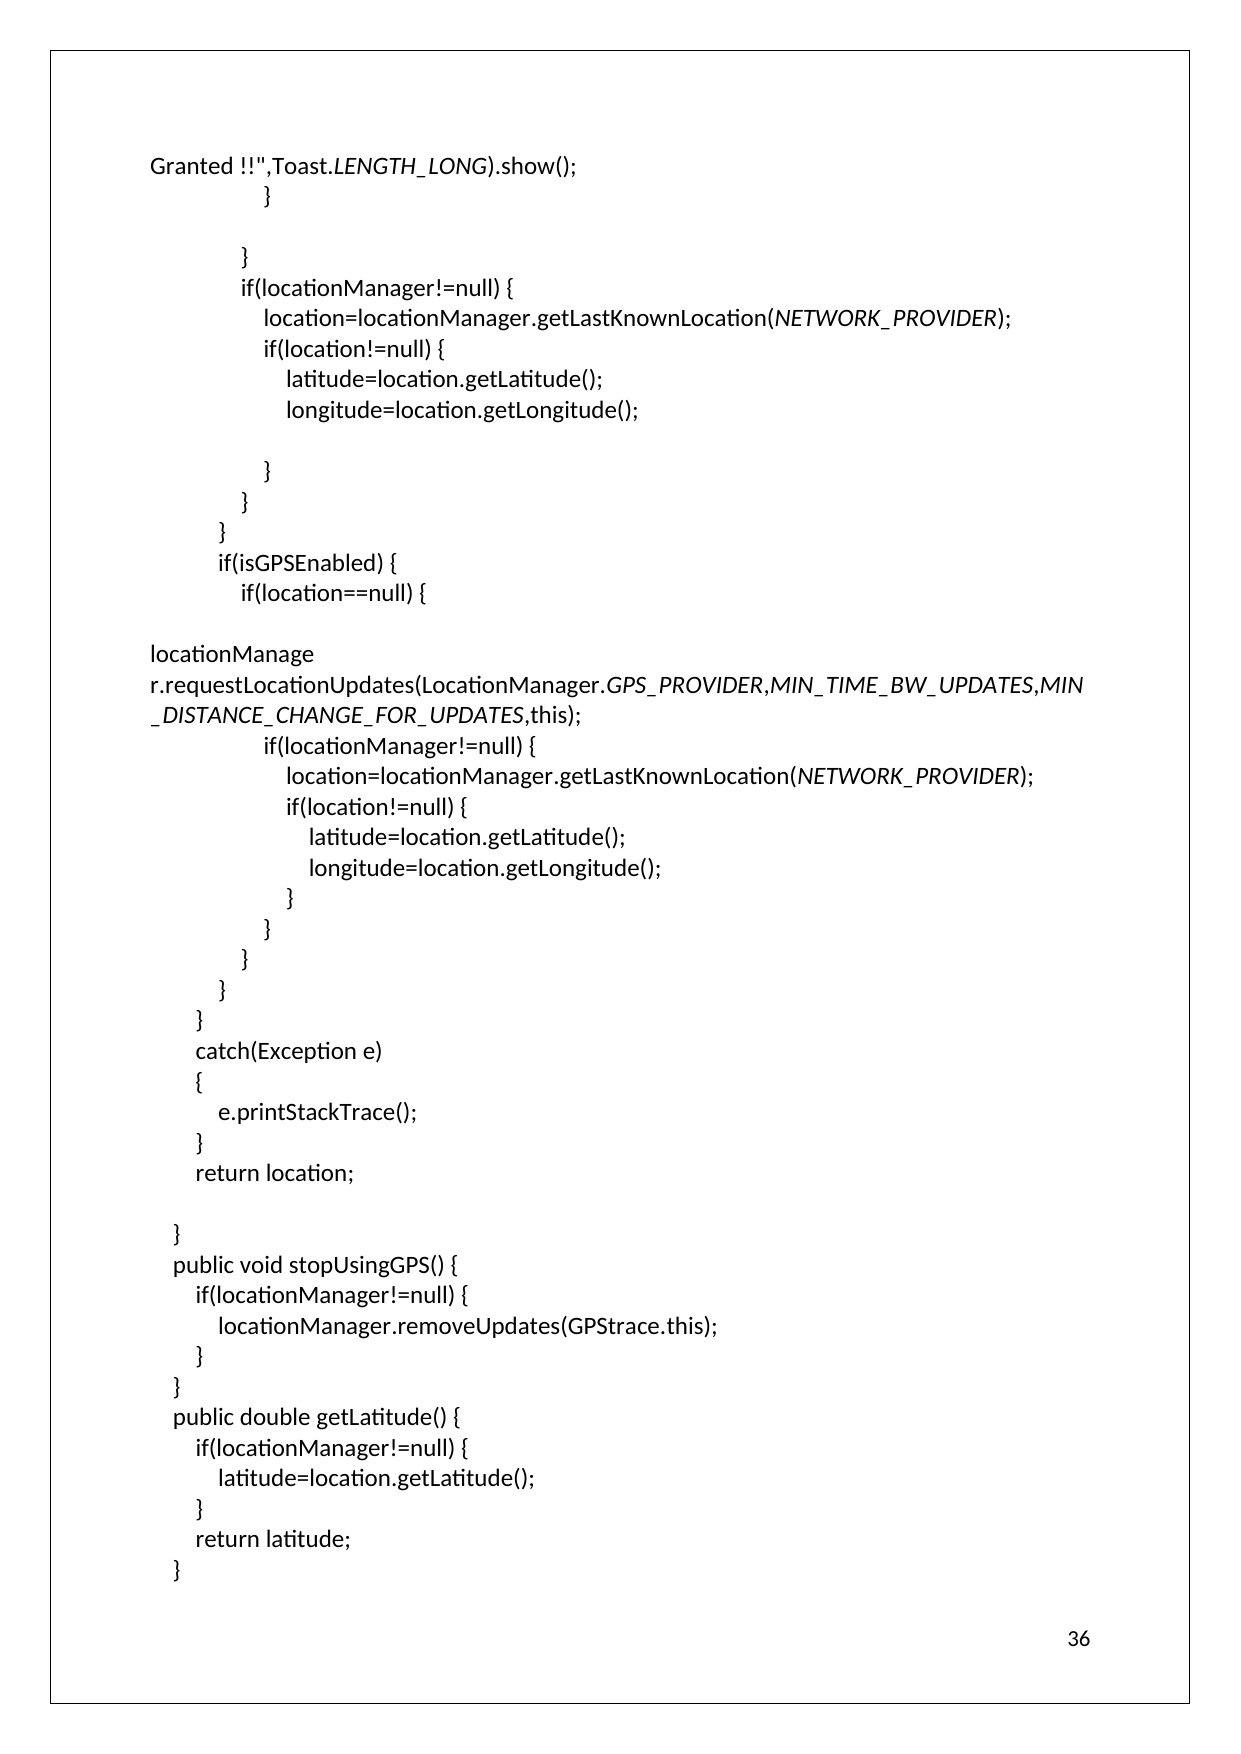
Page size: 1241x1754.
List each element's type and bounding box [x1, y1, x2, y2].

text [150, 150, 1090, 1584]
